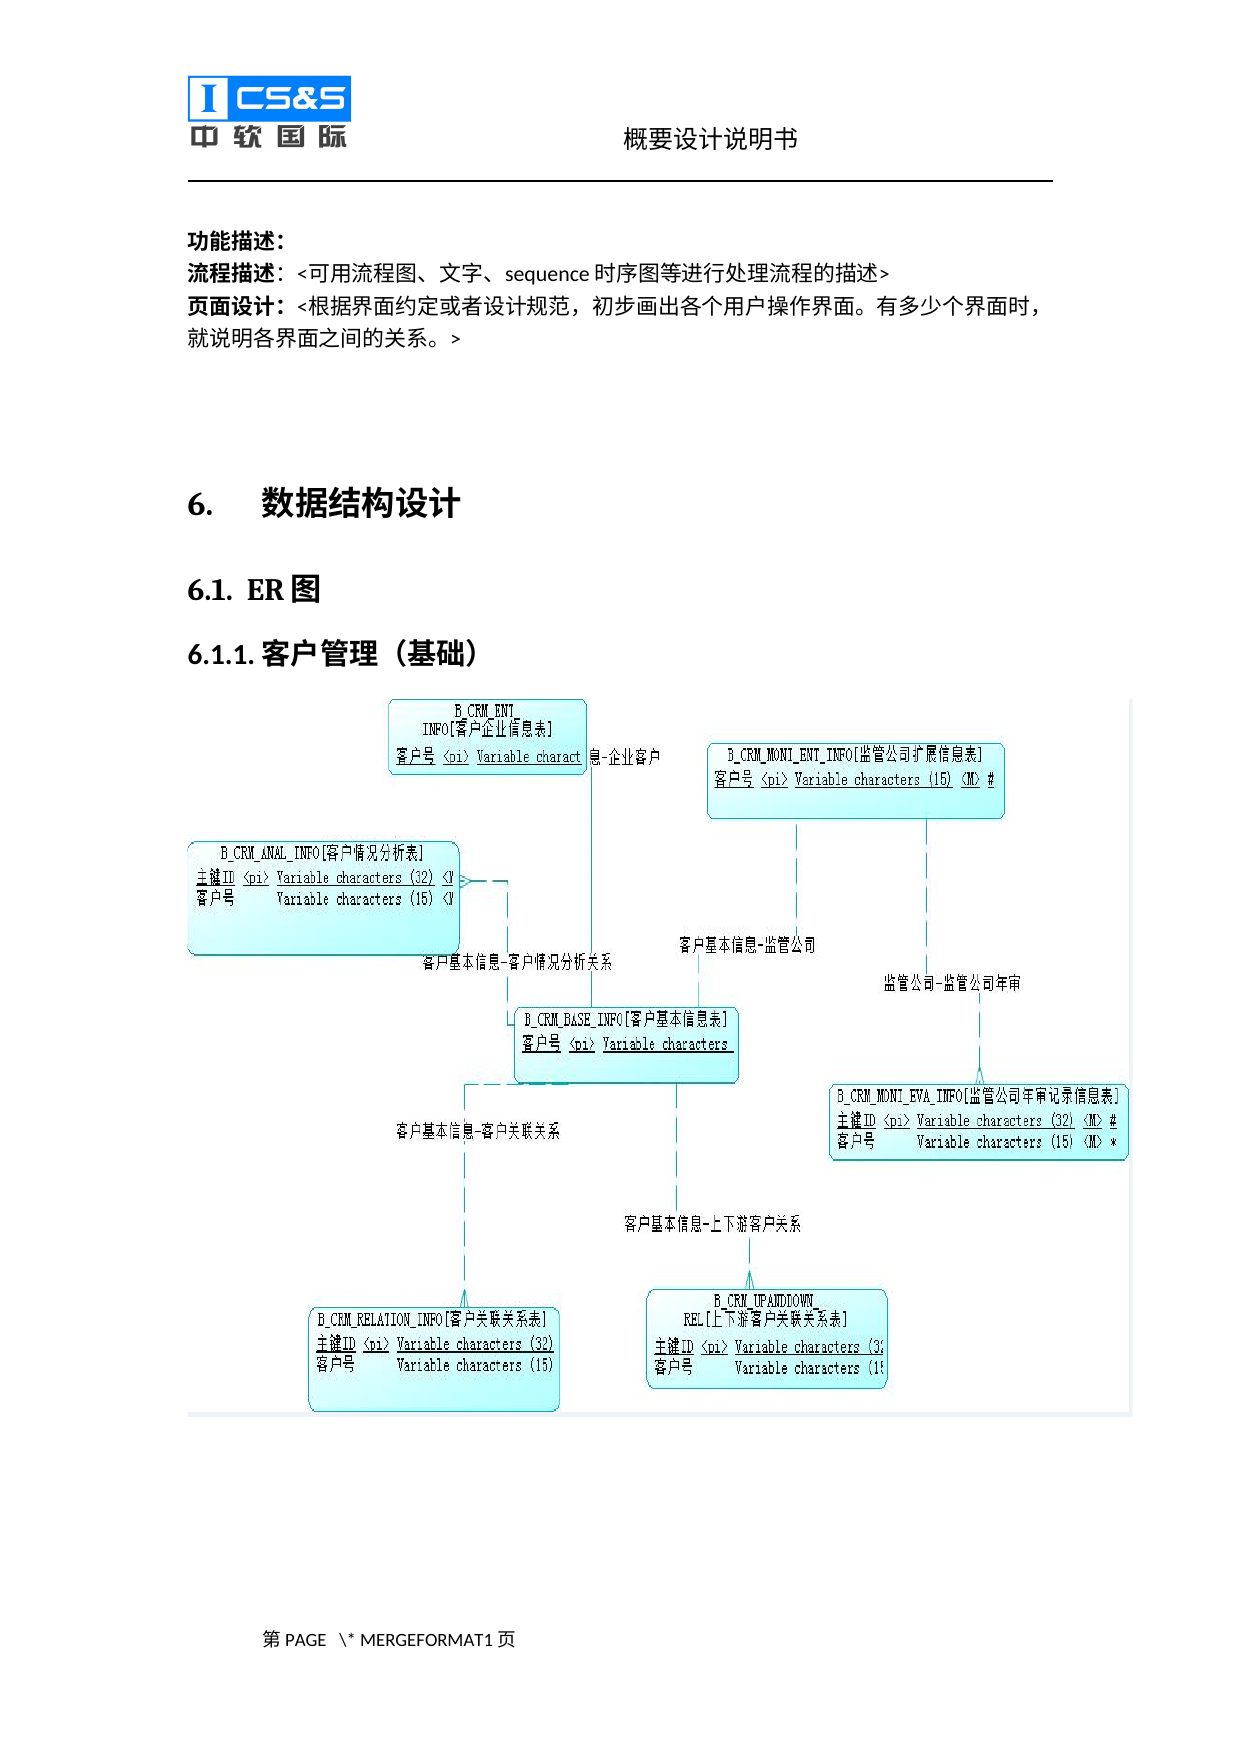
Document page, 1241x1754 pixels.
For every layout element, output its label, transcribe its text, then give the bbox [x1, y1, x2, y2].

text 流程描述：<可用流程图、文字、sequence时序图等进行处理流程的描述> [187, 256, 1053, 288]
subtitle 客户管理（基础） [187, 619, 1053, 684]
text 页面设计：<根据界面约定或者设计规范，初步画出各个用户操作界面。有多少个界面时，就说明各界面之间的关系。> [187, 288, 1053, 353]
picture [187, 699, 1133, 1417]
subtitle ER图 [187, 554, 1053, 619]
subtitle 数据结构设计 [187, 468, 1053, 533]
text 功能描述： [187, 223, 1053, 256]
